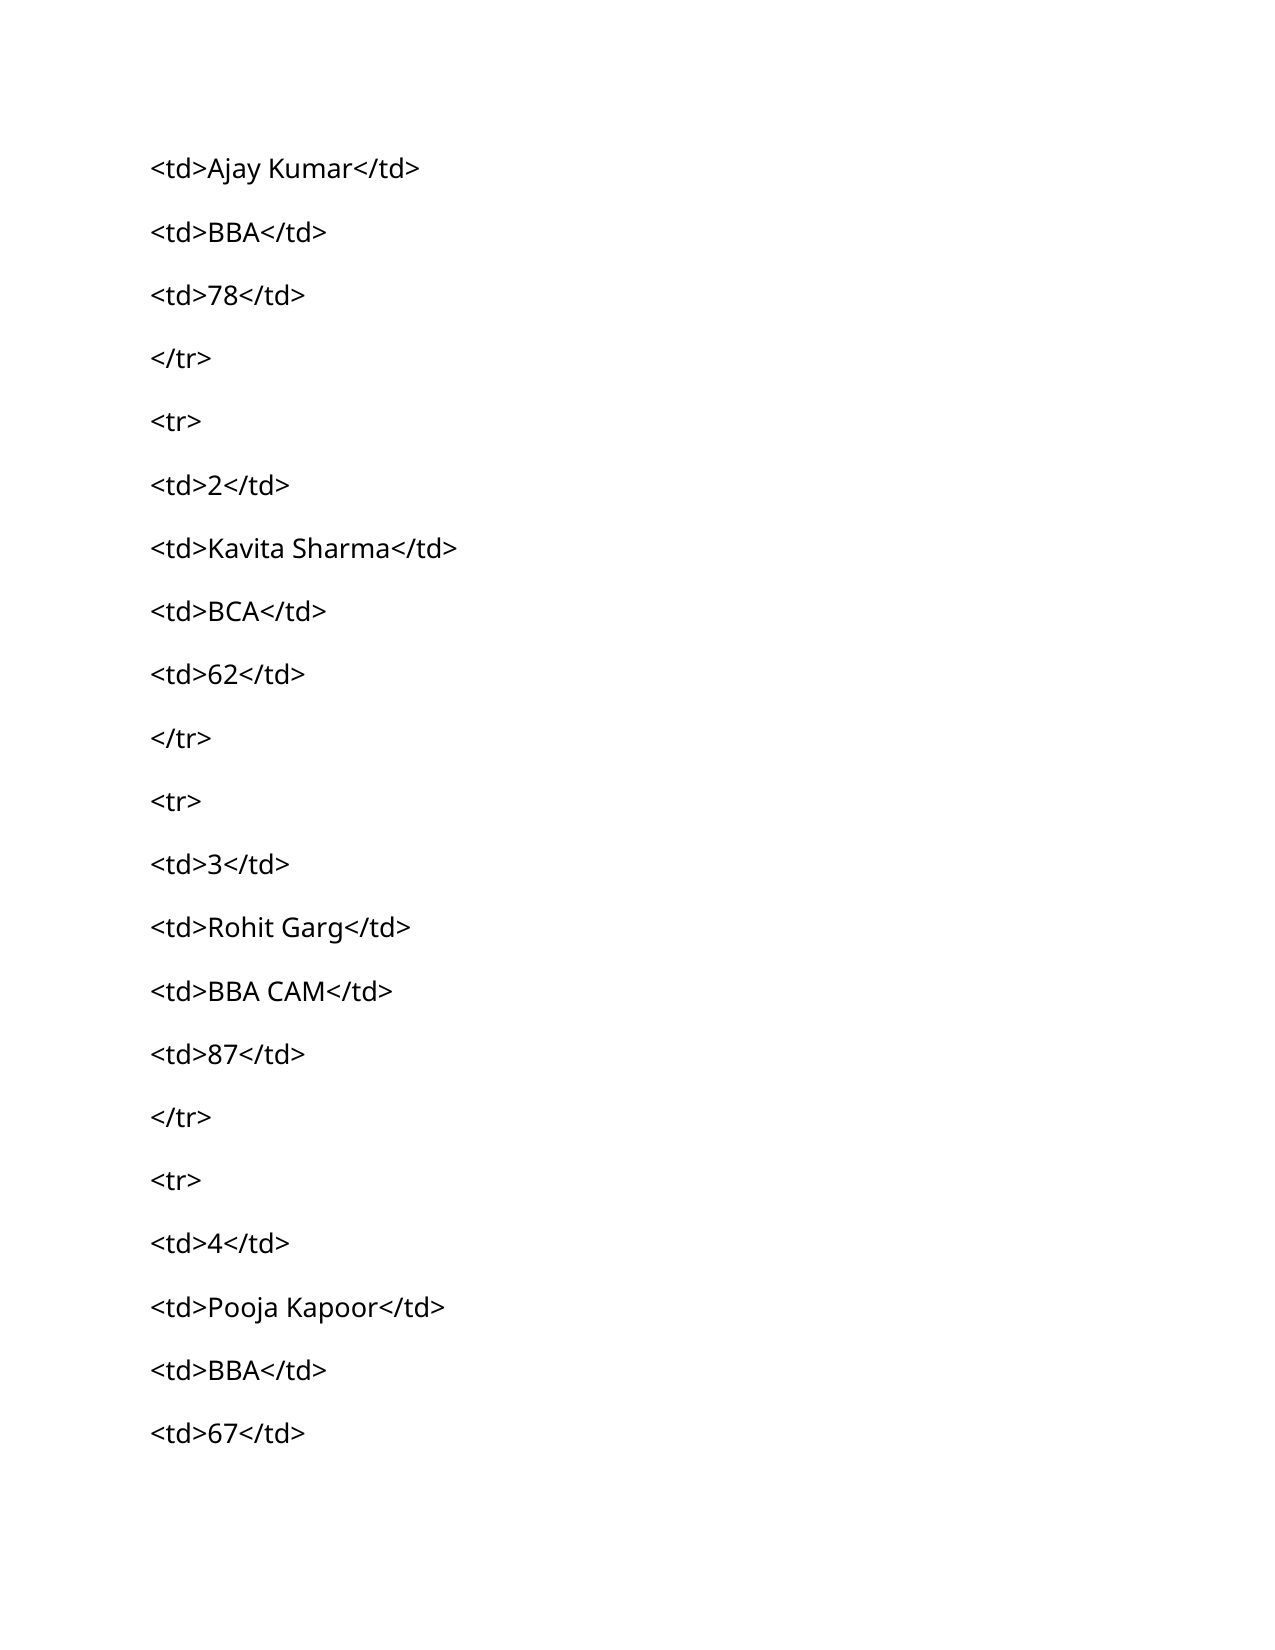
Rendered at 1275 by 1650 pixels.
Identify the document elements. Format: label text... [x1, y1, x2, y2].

text <td>78</td> [150, 276, 1125, 313]
text </tr> [150, 1098, 1125, 1135]
text <td>Ajay Kumar</td> [150, 150, 1125, 187]
text <td>4</td> [150, 1225, 1125, 1262]
text <td>Pooja Kapoor</td> [150, 1288, 1125, 1325]
text <td>BCA</td> [150, 593, 1125, 629]
text <td>67</td> [150, 1414, 1125, 1451]
text <td>BBA</td> [150, 213, 1125, 250]
text </tr> [150, 340, 1125, 377]
text <tr> [150, 782, 1125, 819]
text <td>Rohit Garg</td> [150, 909, 1125, 946]
text <td>87</td> [150, 1035, 1125, 1072]
text <td>2</td> [150, 466, 1125, 503]
text <tr> [150, 403, 1125, 440]
text <td>BBA CAM</td> [150, 972, 1125, 1009]
text <td>62</td> [150, 656, 1125, 693]
text <td>BBA</td> [150, 1351, 1125, 1388]
text <td>Kavita Sharma</td> [150, 529, 1125, 566]
text <tr> [150, 1162, 1125, 1198]
text </tr> [150, 719, 1125, 756]
text <td>3</td> [150, 846, 1125, 882]
